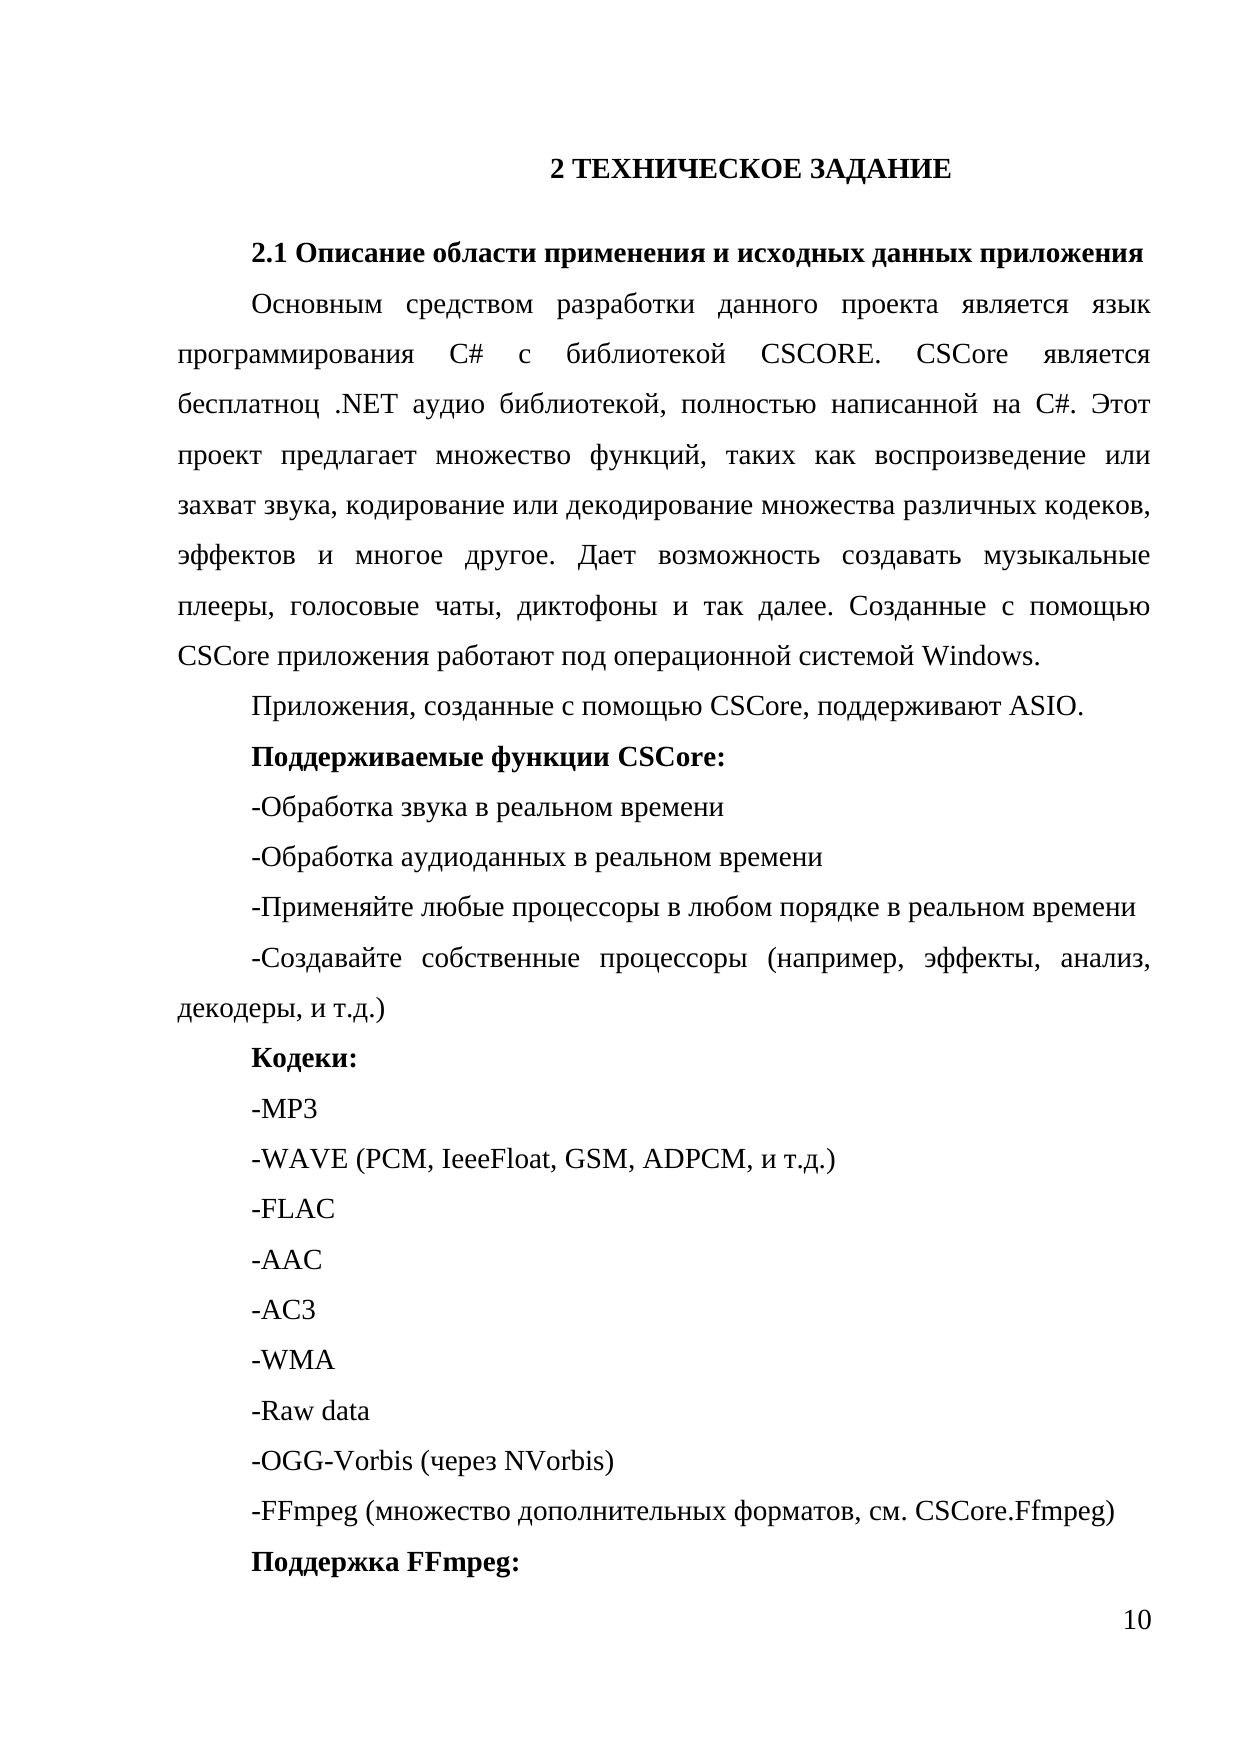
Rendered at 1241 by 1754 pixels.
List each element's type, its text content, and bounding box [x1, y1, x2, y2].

text Поддержка FFmpeg: [177, 1544, 1152, 1577]
text Поддерживаемые функции CSCore: [177, 739, 1152, 772]
text -WAVE (PCM, IeeeFloat, GSM, ADPCM, и т.д.) [177, 1141, 1152, 1175]
text -Обработка звука в реальном времени [177, 789, 1152, 822]
text 2 ТЕХНИЧЕСКОЕ ЗАДАНИЕ [177, 152, 1152, 185]
text Кодеки: [177, 1041, 1152, 1074]
text -FFmpeg (множество дополнительных форматов, см. CSCore.Ffmpeg) [177, 1493, 1152, 1527]
text -Создавайте собственные процессоры (например, эффекты, анализ, декодеры, и т.д.) [177, 940, 1152, 1024]
text -Raw data [177, 1393, 1152, 1426]
text -OGG-Vorbis (через NVorbis) [177, 1443, 1152, 1477]
text -MP3 [177, 1091, 1152, 1124]
text -WMA [177, 1342, 1152, 1376]
text Приложения, созданные с помощью CSCore, поддерживают ASIO. [177, 688, 1152, 722]
text Основным средством разработки данного проекта является язык программирования C# с библиотекой CSCORE. CSCore является бесплатноц .NET аудио библиотекой, полностью написанной на C#. Этот проект предлагает множество функций, таких как воспроизведение или захват звука, кодирование или декодирование множества различных кодеков, эффектов и многое другое. Дает возможность создавать музыкальные плееры, голосовые чаты, диктофоны и так далее. Созданные с помощью CSCore приложения работают под операционной системой Windows. [177, 286, 1152, 672]
text -Обработка аудиоданных в реальном времени [177, 839, 1152, 873]
text -AC3 [177, 1292, 1152, 1326]
text -Применяйте любые процессоры в любом порядке в реальном времени [177, 889, 1152, 923]
text -AAC [177, 1242, 1152, 1275]
text -FLAC [177, 1191, 1152, 1225]
text 2.1 Описание области применения и исходных данных приложения [177, 236, 1152, 269]
